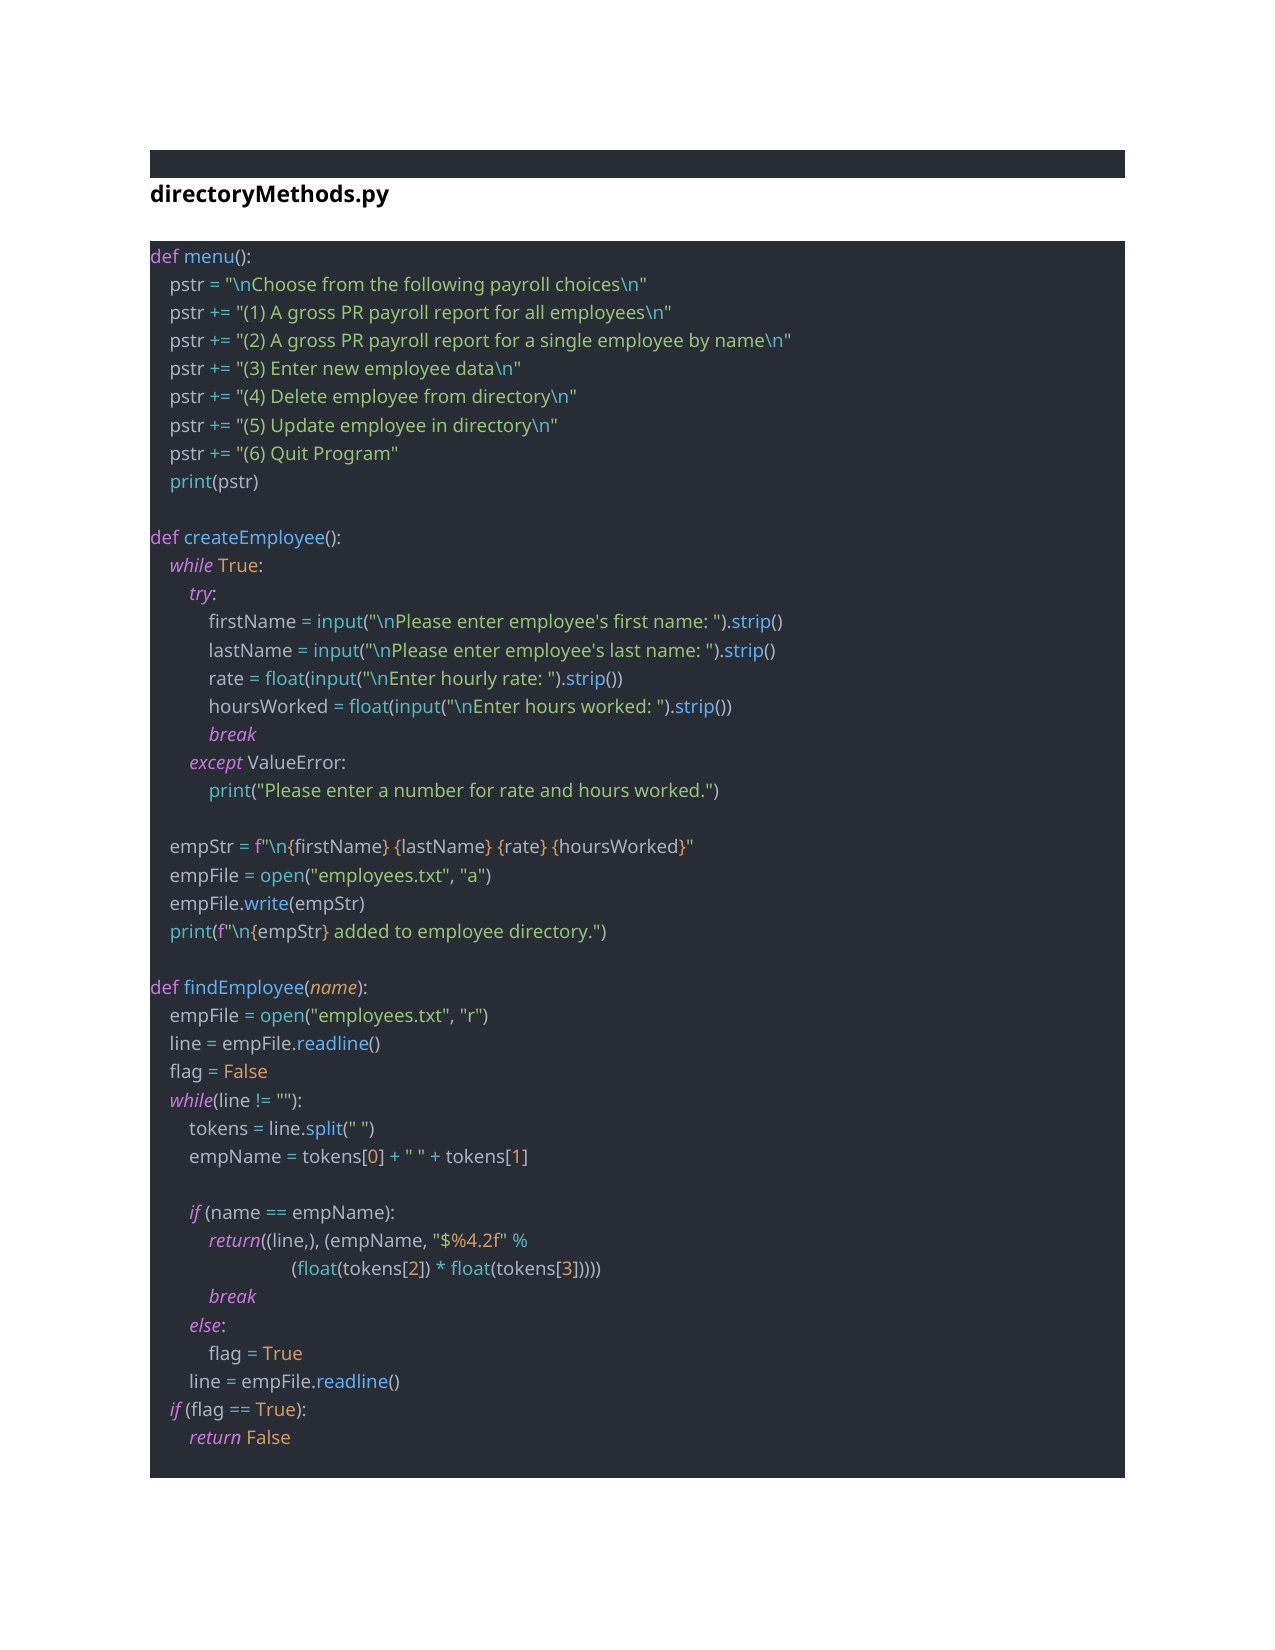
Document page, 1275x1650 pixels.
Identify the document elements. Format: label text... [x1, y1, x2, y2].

text def createEmployee(): [150, 522, 1125, 550]
text pstr += "(4) Delete employee from directory\n" [150, 381, 1125, 409]
text break [150, 1281, 1125, 1309]
text def findEmployee(name): [150, 972, 1125, 1000]
text empName = tokens[0] + " " + tokens[1] [150, 1141, 1125, 1169]
text print(f"\n{empStr} added to employee directory.") [150, 916, 1125, 944]
text pstr += "(3) Enter new employee data\n" [150, 353, 1125, 381]
text except ValueError: [150, 747, 1125, 775]
text empFile = open("employees.txt", "a") [150, 859, 1125, 887]
text flag = False [150, 1056, 1125, 1084]
text return((line,), (empName, "$%4.2f" % [150, 1225, 1125, 1253]
text print(pstr) [150, 466, 1125, 494]
text return False [150, 1422, 1125, 1450]
text line = empFile.readline() [150, 1366, 1125, 1394]
text pstr = "\nChoose from the following payroll choices\n" [150, 269, 1125, 297]
text if (flag == True): [150, 1394, 1125, 1422]
text try: [150, 578, 1125, 606]
text (float(tokens[2]) * float(tokens[3])))) [150, 1253, 1125, 1281]
text firstName = input("\nPlease enter employee's first name: ").strip() [150, 606, 1125, 634]
text flag = True [150, 1337, 1125, 1366]
text pstr += "(5) Update employee in directory\n" [150, 409, 1125, 437]
text directoryMethods.py [150, 178, 1125, 209]
text print("Please enter a number for rate and hours worked.") [150, 775, 1125, 803]
text while(line != ""): [150, 1084, 1125, 1112]
text empFile = open("employees.txt", "r") [150, 1000, 1125, 1028]
text while True: [150, 550, 1125, 578]
text else: [150, 1309, 1125, 1337]
text break [150, 719, 1125, 747]
text line = empFile.readline() [150, 1028, 1125, 1056]
text pstr += "(6) Quit Program" [150, 437, 1125, 466]
text def menu(): [150, 241, 1125, 269]
text empFile.write(empStr) [150, 887, 1125, 916]
text rate = float(input("\nEnter hourly rate: ").strip()) [150, 662, 1125, 691]
text hoursWorked = float(input("\nEnter hours worked: ").strip()) [150, 691, 1125, 719]
text if (name == empName): [150, 1197, 1125, 1225]
text empStr = f"\n{firstName} {lastName} {rate} {hoursWorked}" [150, 831, 1125, 859]
text tokens = line.split(" ") [150, 1112, 1125, 1141]
text pstr += "(2) A gross PR payroll report for a single employee by name\n" [150, 325, 1125, 353]
text lastName = input("\nPlease enter employee's last name: ").strip() [150, 634, 1125, 662]
text pstr += "(1) A gross PR payroll report for all employees\n" [150, 297, 1125, 325]
